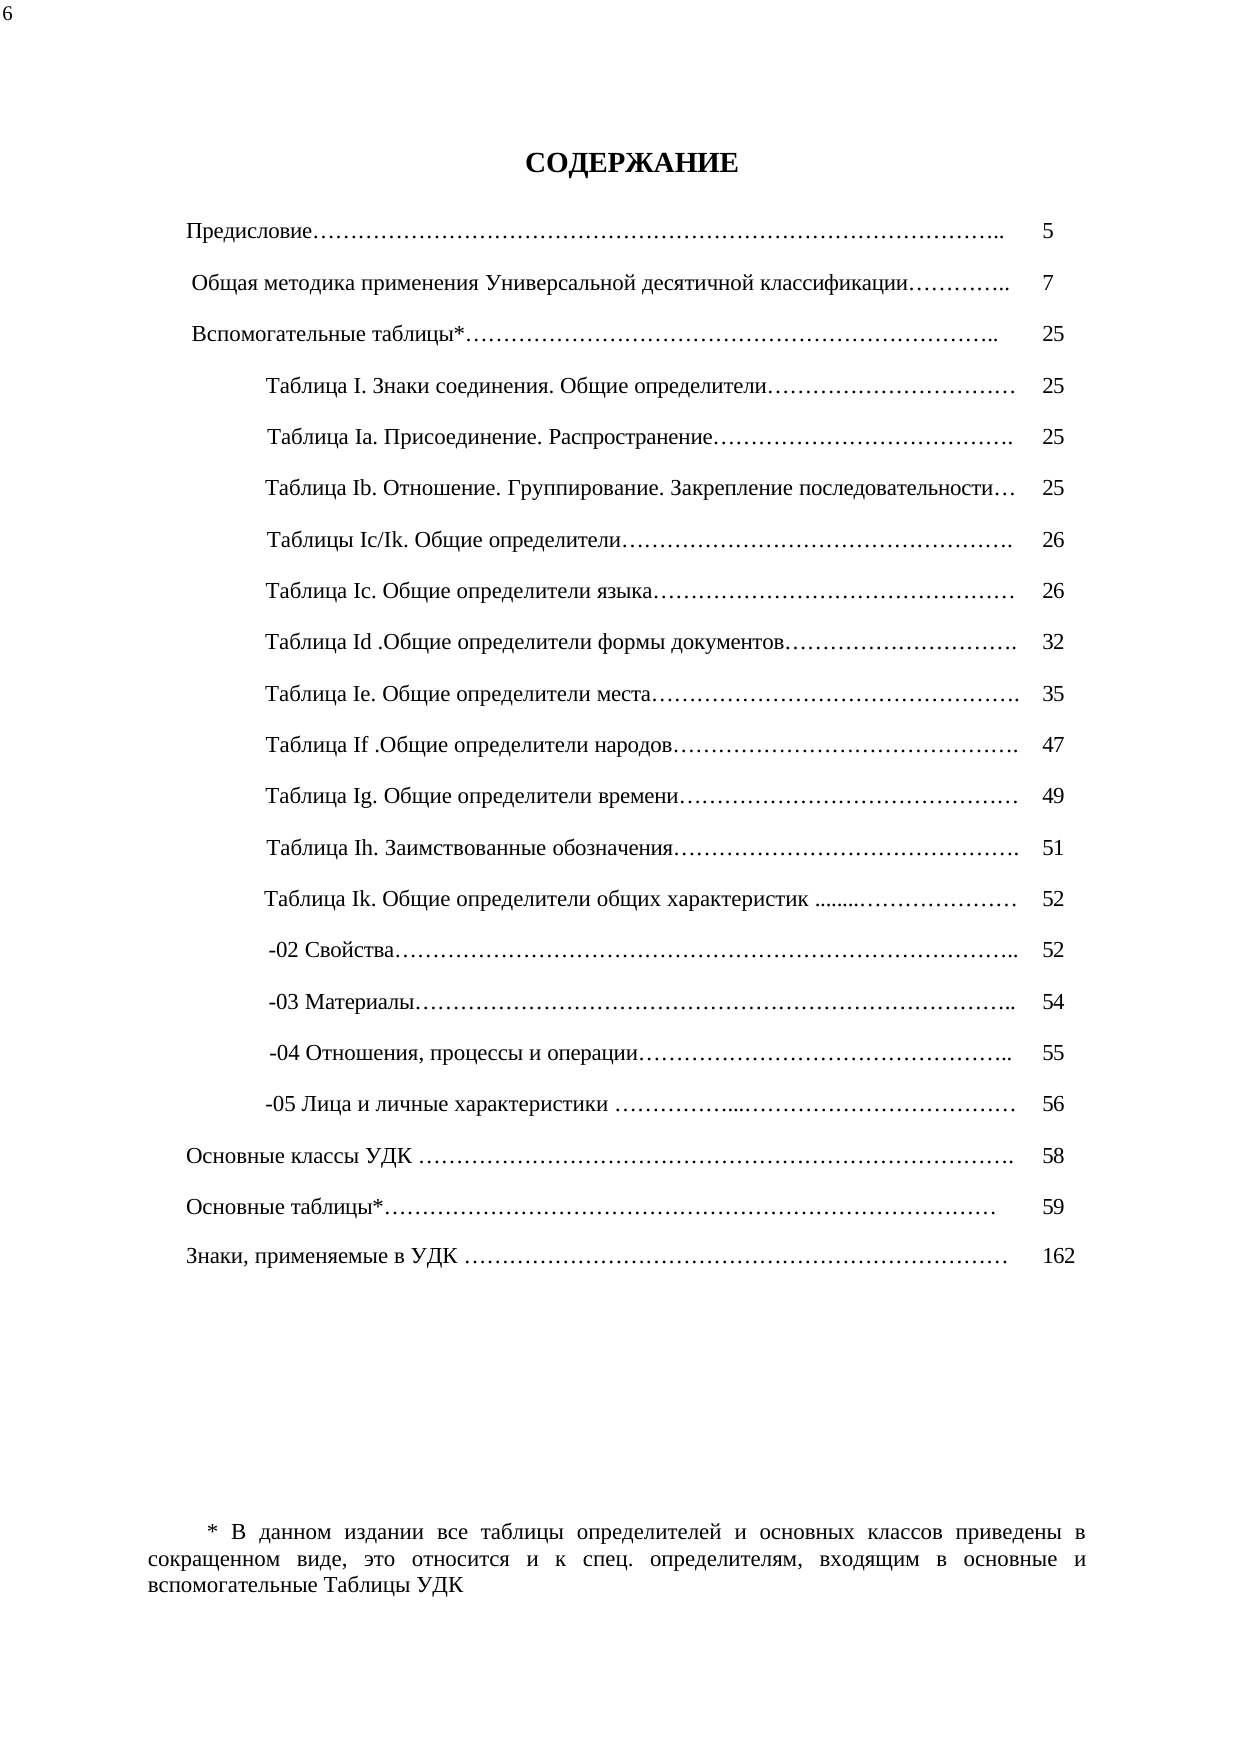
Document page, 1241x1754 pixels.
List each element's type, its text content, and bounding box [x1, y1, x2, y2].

table_cell 26 [1031, 565, 1082, 616]
table_cell Таблица Ic. Общие определители языка………………………………………… [181, 565, 1031, 616]
table_cell 56 [1031, 1078, 1082, 1129]
table_cell Таблица Ie. Общие определители места…………………………………………. [181, 668, 1031, 719]
table_cell 58 [1031, 1130, 1082, 1181]
table_cell -04 Отношения, процессы и операции………………………………………….. [181, 1027, 1031, 1078]
table_cell 26 [1031, 514, 1082, 565]
table_cell 59 [1031, 1181, 1082, 1232]
table_cell Таблица I. Знаки соединения. Общие определители…………………………… [181, 360, 1031, 411]
table_cell Общая методика применения Универсальной десятичной классификации………….. [181, 257, 1031, 308]
table_cell Вспомогательные таблицы*…………………………………………………………….. [181, 308, 1031, 359]
table_cell 55 [1031, 1027, 1082, 1078]
table_cell Таблица Ik. Общие определители общих характеристик ........………………… [181, 873, 1031, 924]
table_cell 25 [1031, 462, 1082, 513]
table_cell 25 [1031, 411, 1082, 462]
table_cell 52 [1031, 924, 1082, 976]
table_cell Основные таблицы*……………………………………………………………………… [181, 1181, 1031, 1232]
table_header 5 [1031, 219, 1082, 257]
table_cell Таблица Id .Общие определители формы документов…………………………. [181, 616, 1031, 668]
text СОДЕРЖАНИЕ [142, 146, 1122, 179]
table_cell Таблица Ih. Заимствованные обозначения………………………………………. [181, 822, 1031, 873]
table_cell Таблица Ib. Отношение. Группирование. Закрепление последовательности… [181, 462, 1031, 513]
table_cell 7 [1031, 257, 1082, 308]
table_cell Знаки, применяемые в УДК ……………………………………………………………… [181, 1232, 1031, 1271]
table_cell 52 [1031, 873, 1082, 924]
table_cell Таблица If .Общие определители народов………………………………………. [181, 719, 1031, 770]
table_cell 54 [1031, 976, 1082, 1027]
table_cell Таблица Ig. Общие определители времени……………………………………… [181, 770, 1031, 822]
table_cell 49 [1031, 770, 1082, 822]
table_cell 25 [1031, 360, 1082, 411]
table_cell 32 [1031, 616, 1082, 668]
table_cell -03 Материалы…………………………………………………………………….. [181, 976, 1031, 1027]
table_header Предисловие……………………………………………………………………………….. [181, 219, 1031, 257]
table_cell Основные классы УДК ……………………………………………………………………. [181, 1130, 1031, 1181]
table_cell 25 [1031, 308, 1082, 359]
table_cell 162 [1031, 1232, 1082, 1271]
table_cell Таблицы Ic/Ik. Общие определители……………………………………………. [181, 514, 1031, 565]
text * В данном издании все таблицы определителей и основных классов приведены в сокращенном виде, это относится и к спец. определителям, входящим в основные и вспомогательные Таблицы УДК [148, 1518, 1088, 1597]
table_cell 51 [1031, 822, 1082, 873]
table_cell 35 [1031, 668, 1082, 719]
table_cell 47 [1031, 719, 1082, 770]
table_cell -02 Свойства……………………………………………………………………….. [181, 924, 1031, 976]
table_cell -05 Лица и личные характеристики ……………...……………………………… [181, 1078, 1031, 1129]
table_cell Таблица Ia. Присоединение. Распространение…………………………………. [181, 411, 1031, 462]
